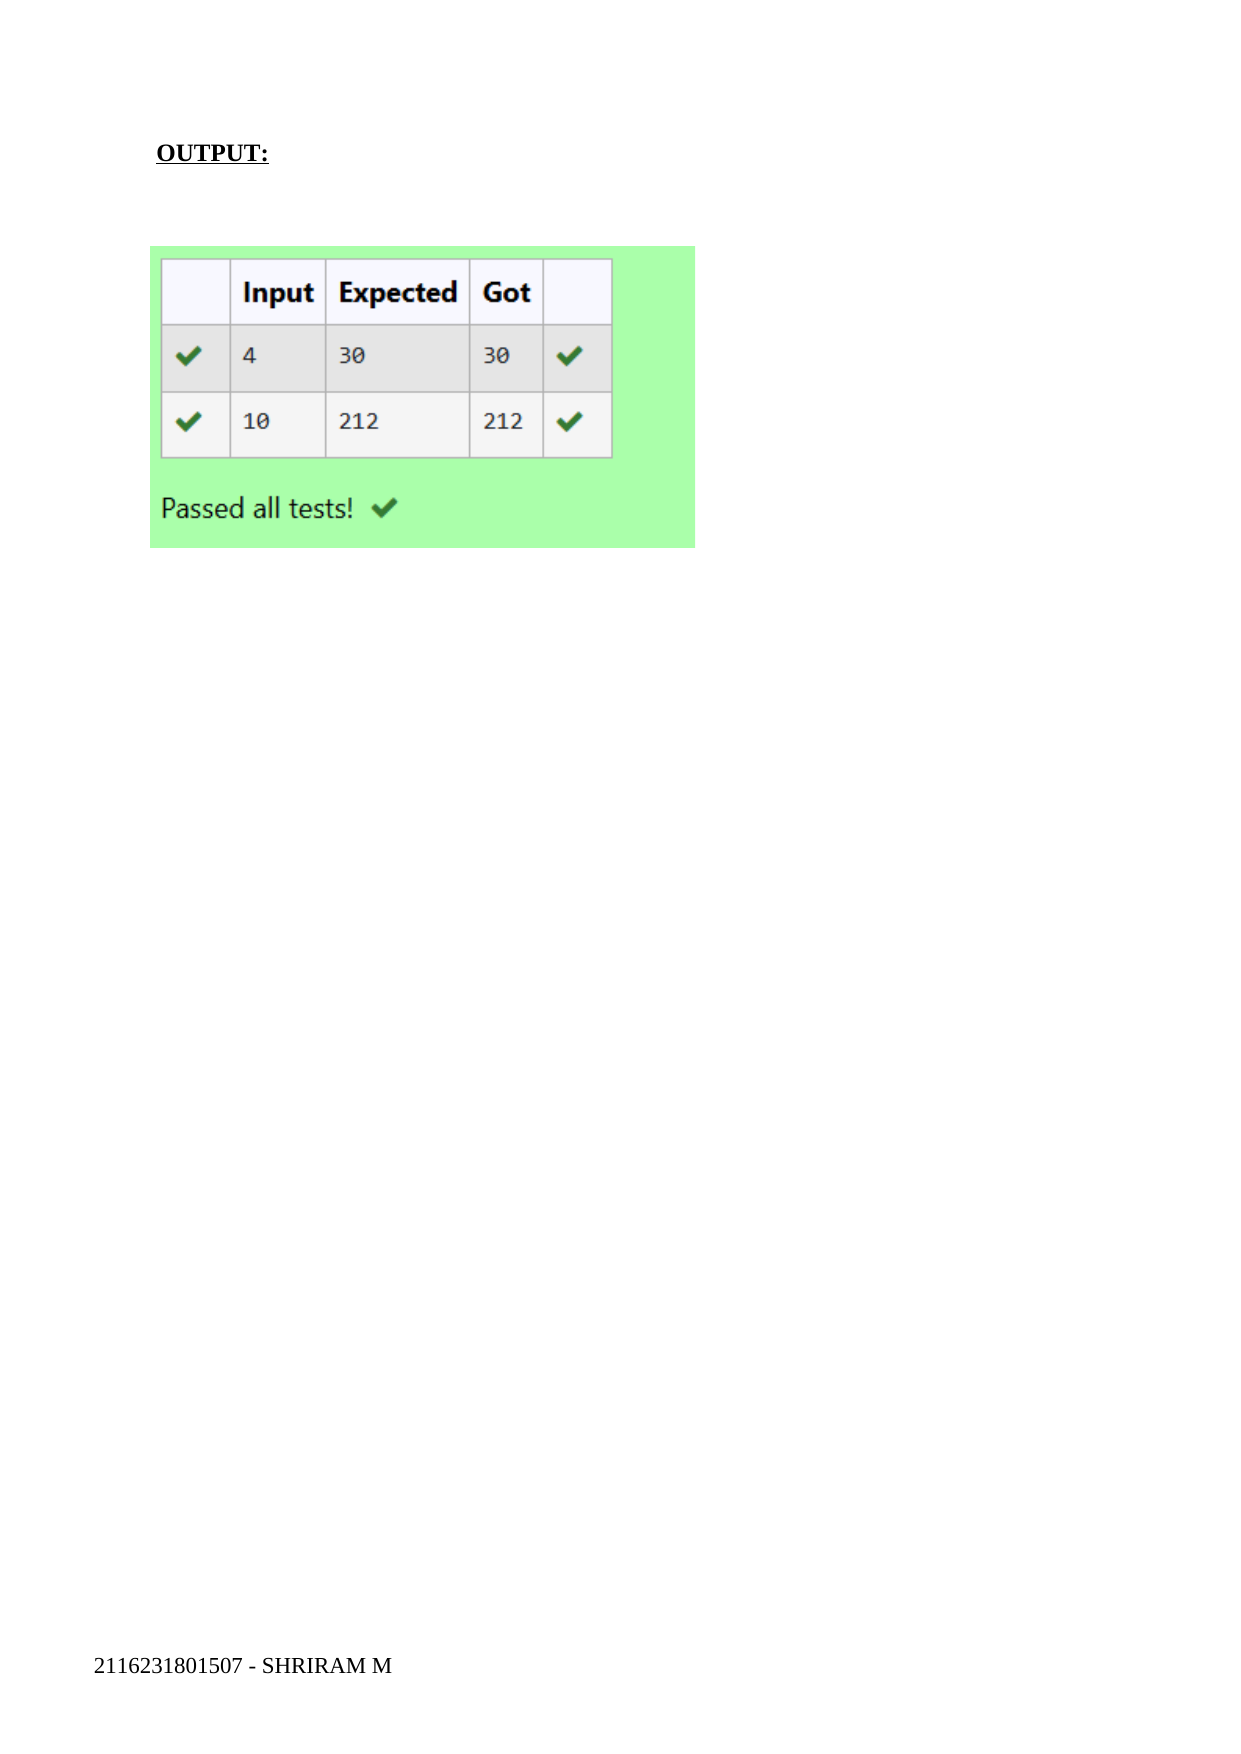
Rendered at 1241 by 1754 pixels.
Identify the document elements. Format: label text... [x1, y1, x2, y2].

picture [150, 246, 696, 548]
text OUTPUT: [94, 138, 1155, 166]
